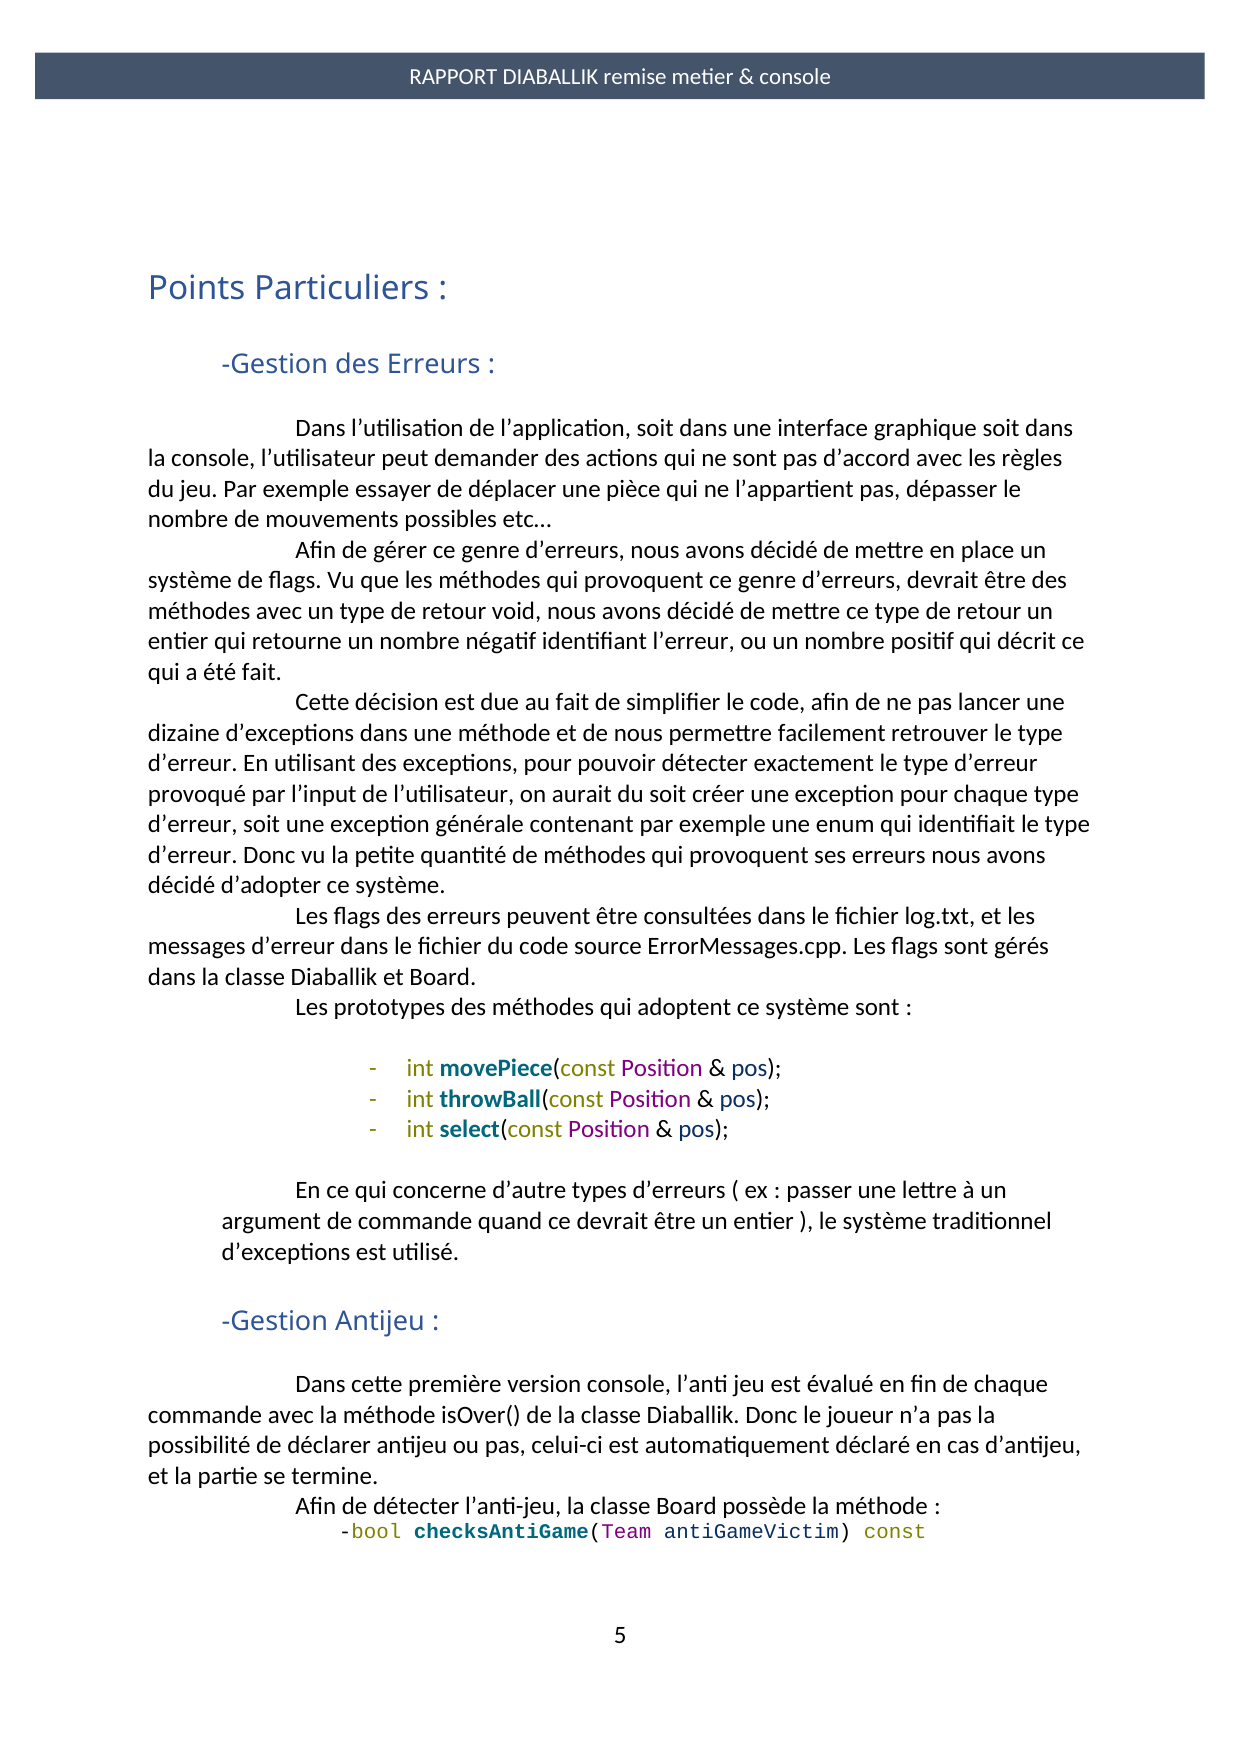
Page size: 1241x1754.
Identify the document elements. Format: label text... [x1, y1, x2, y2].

text En ce qui concerne d’autre types d’erreurs ( ex : passer une lettre à un argument de commande quand ce devrait être un entier ), le système traditionnel d’exceptions est utilisé. [221, 1175, 1093, 1266]
subtitle -Gestion des Erreurs : [148, 344, 1093, 381]
list int movePiece(const Position & pos); [369, 1053, 1093, 1083]
list int select(const Position & pos); [369, 1114, 1093, 1144]
subtitle Points Particuliers : [148, 264, 1093, 309]
text Afin de gérer ce genre d’erreurs, nous avons décidé de mettre en place un système de flags. Vu que les méthodes qui provoquent ce genre d’erreurs, devrait être des méthodes avec un type de retour void, nous avons décidé de mettre ce type de retour un entier qui retourne un nombre négatif identifiant l’erreur, ou un nombre positif qui décrit ce qui a été fait. [148, 534, 1093, 686]
list int throwBall(const Position & pos); [369, 1083, 1093, 1114]
text Cette décision est due au fait de simplifier le code, afin de ne pas lancer une dizaine d’exceptions dans une méthode et de nous permettre facilement retrouver le type d’erreur. En utilisant des exceptions, pour pouvoir détecter exactement le type d’erreur provoqué par l’input de l’utilisateur, on aurait du soit créer une exception pour chaque type d’erreur, soit une exception générale contenant par exemple une enum qui identifiait le type d’erreur. Donc vu la petite quantité de méthodes qui provoquent ses erreurs nous avons décidé d’adopter ce système. [148, 686, 1093, 900]
text Les prototypes des méthodes qui adoptent ce système sont : [221, 992, 1093, 1022]
text Afin de détecter l’anti-jeu, la classe Board possède la méthode : [148, 1490, 1093, 1521]
text Dans l’utilisation de l’application, soit dans une interface graphique soit dans la console, l’utilisateur peut demander des actions qui ne sont pas d’accord avec les règles du jeu. Par exemple essayer de déplacer une pièce qui ne l’appartient pas, dépasser le nombre de mouvements possibles etc… [148, 412, 1093, 534]
text -bool checksAntiGame(Team antiGameVictim) const [148, 1521, 1093, 1544]
subtitle -Gestion Antijeu : [148, 1301, 1093, 1338]
text Les flags des erreurs peuvent être consultées dans le fichier log.txt, et les messages d’erreur dans le fichier du code source ErrorMessages.cpp. Les flags sont gérés dans la classe Diaballik et Board. [148, 900, 1093, 992]
